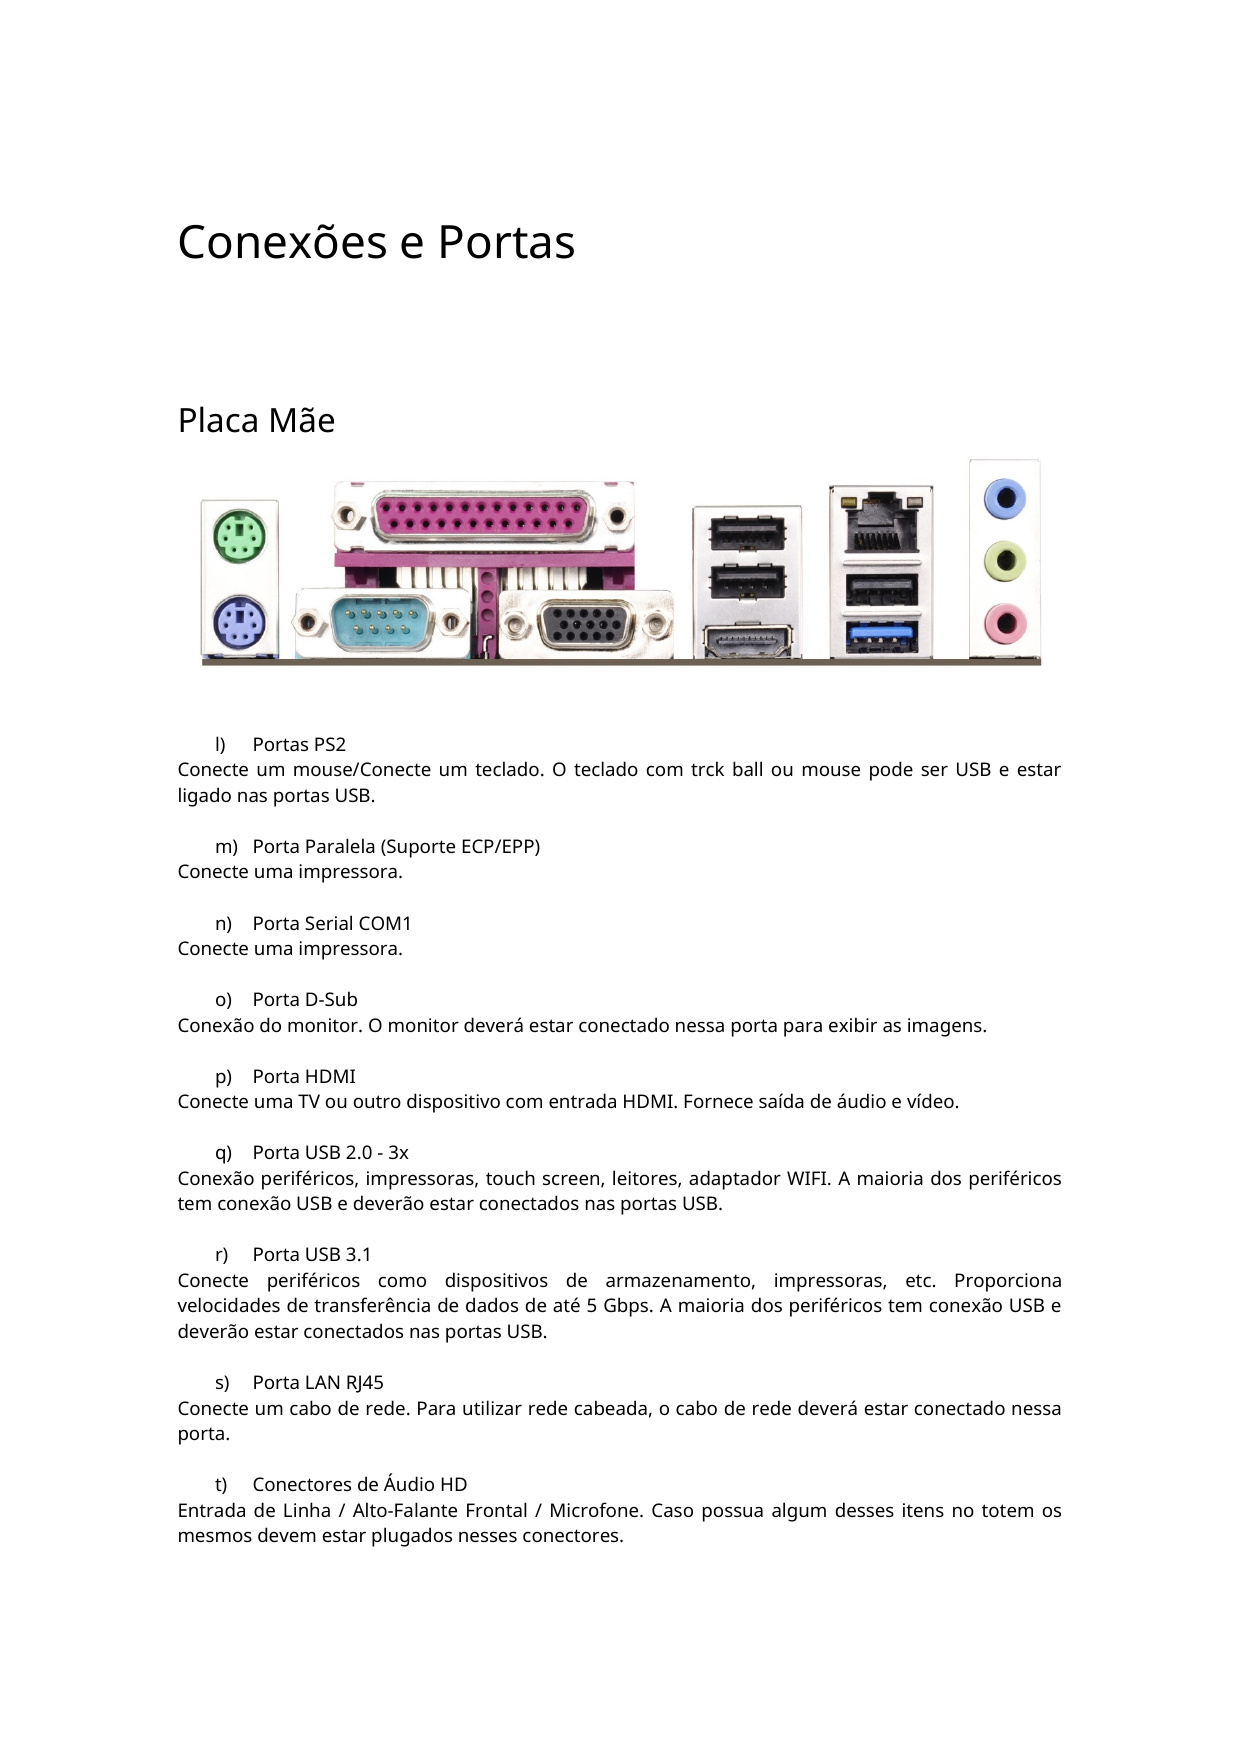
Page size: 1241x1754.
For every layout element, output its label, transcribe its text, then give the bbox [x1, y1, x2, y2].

text Entrada de Linha / Alto-Falante Frontal / Microfone. Caso possua algum desses itens no totem os mesmos devem estar plugados nesses conectores. [177, 1497, 1063, 1548]
list Portas PS2 [215, 731, 1063, 757]
text Conecte uma impressora. [177, 935, 1063, 961]
list Porta Serial COM1 [215, 910, 1063, 935]
list Porta USB 2.0 - 3x [215, 1139, 1063, 1165]
text Conecte um cabo de rede. Para utilizar rede cabeada, o cabo de rede deverá estar conectado nessa porta. [177, 1395, 1063, 1446]
list Porta USB 3.1 [215, 1242, 1063, 1267]
list Porta HDMI [215, 1063, 1063, 1088]
text Placa Mãe [177, 397, 1063, 442]
text Conexão periféricos, impressoras, touch screen, leitores, adaptador WIFI. A maioria dos periféricos tem conexão USB e deverão estar conectados nas portas USB. [177, 1165, 1063, 1216]
list Porta D-Sub [215, 986, 1063, 1012]
text Conexão do monitor. O monitor deverá estar conectado nessa porta para exibir as imagens. [177, 1012, 1063, 1037]
list Porta LAN RJ45 [215, 1369, 1063, 1395]
text Conecte um mouse/Conecte um teclado. O teclado com trck ball ou mouse pode ser USB e estar ligado nas portas USB. [177, 757, 1063, 808]
text Conexões e Portas [177, 210, 1063, 272]
text Conecte uma TV ou outro dispositivo com entrada HDMI. Fornece saída de áudio e vídeo. [177, 1088, 1063, 1114]
picture [177, 442, 1063, 686]
text Conecte periféricos como dispositivos de armazenamento, impressoras, etc. Proporciona velocidades de transferência de dados de até 5 Gbps. A maioria dos periféricos tem conexão USB e deverão estar conectados nas portas USB. [177, 1267, 1063, 1344]
list Porta Paralela (Suporte ECP/EPP) [215, 833, 1063, 859]
list Conectores de Áudio HD [215, 1471, 1063, 1497]
text Conecte uma impressora. [177, 859, 1063, 884]
